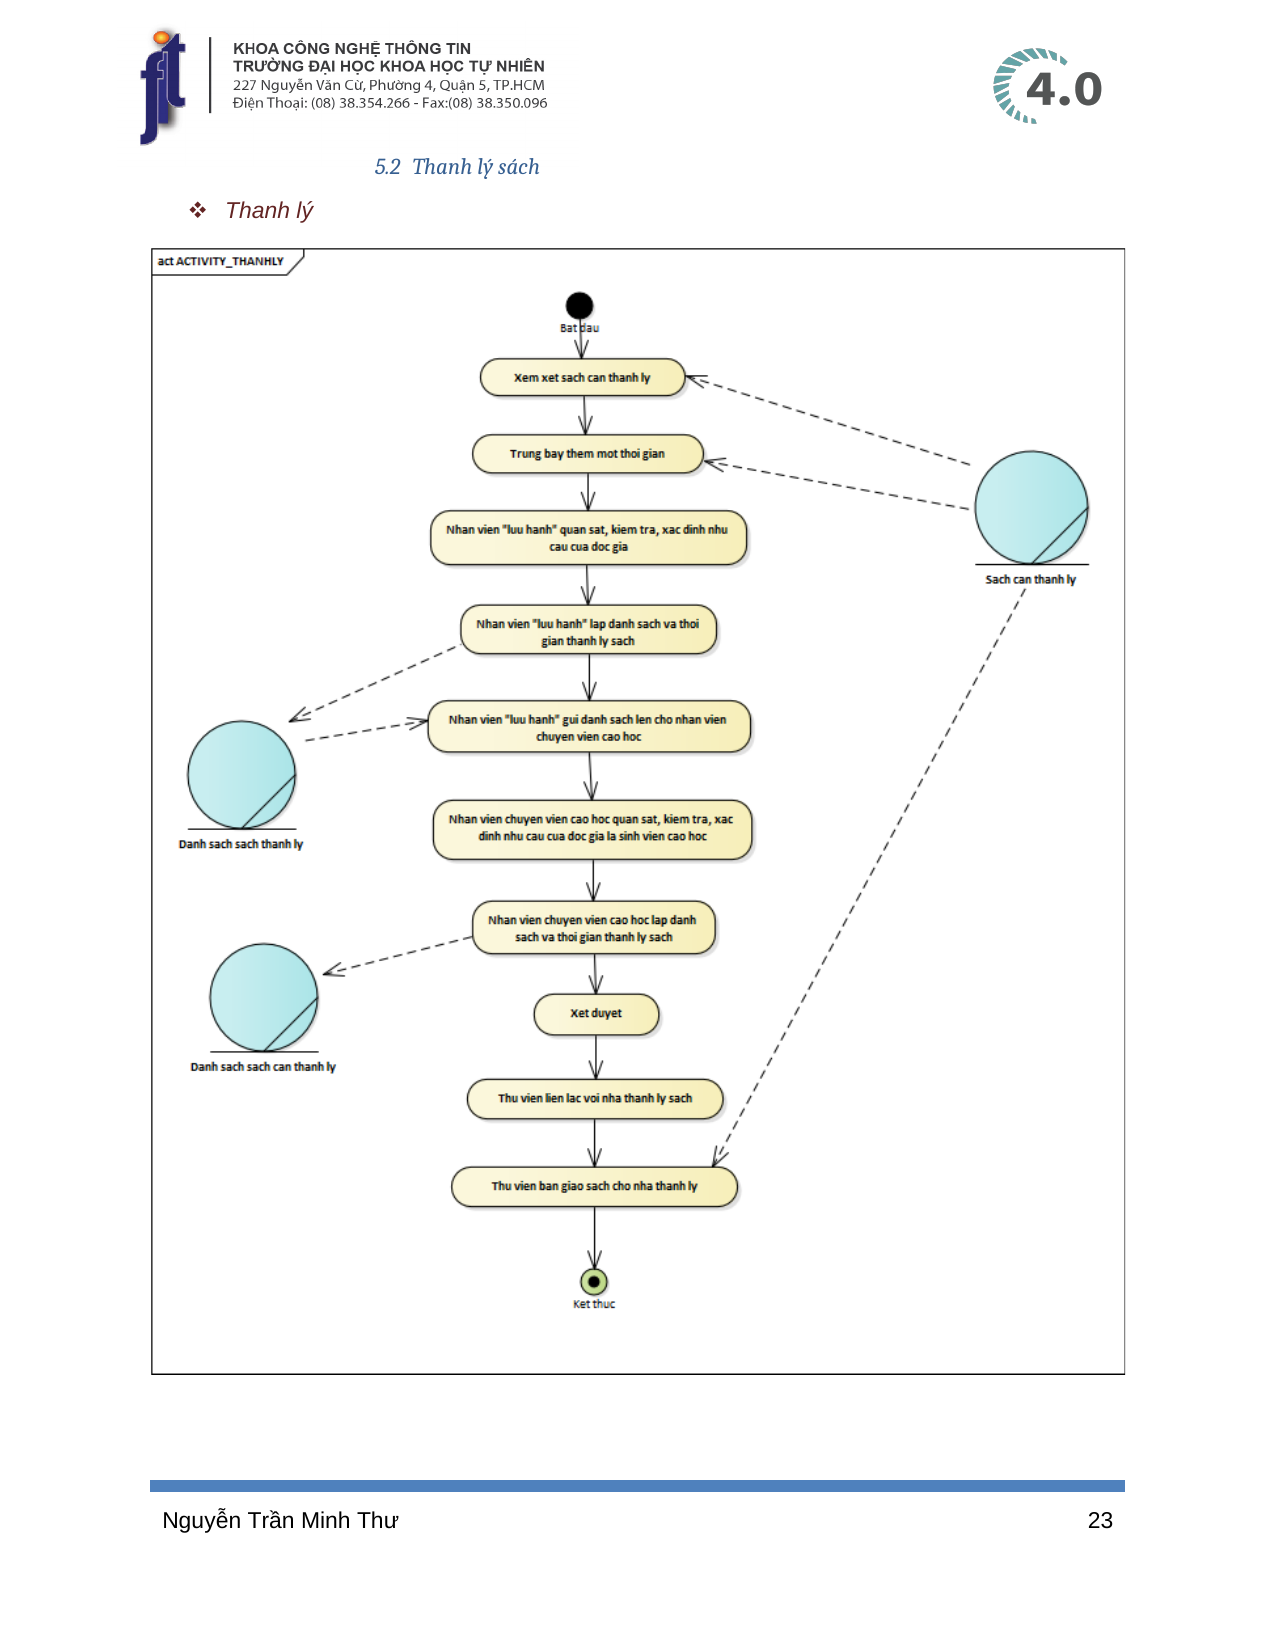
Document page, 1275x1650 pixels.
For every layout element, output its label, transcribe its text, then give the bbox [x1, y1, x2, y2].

picture [150, 247, 1125, 1375]
picture [117, 21, 580, 167]
subtitle Thanh lý sách [375, 154, 1125, 181]
picture [985, 41, 1108, 127]
list Thanh lý [187, 197, 1125, 223]
